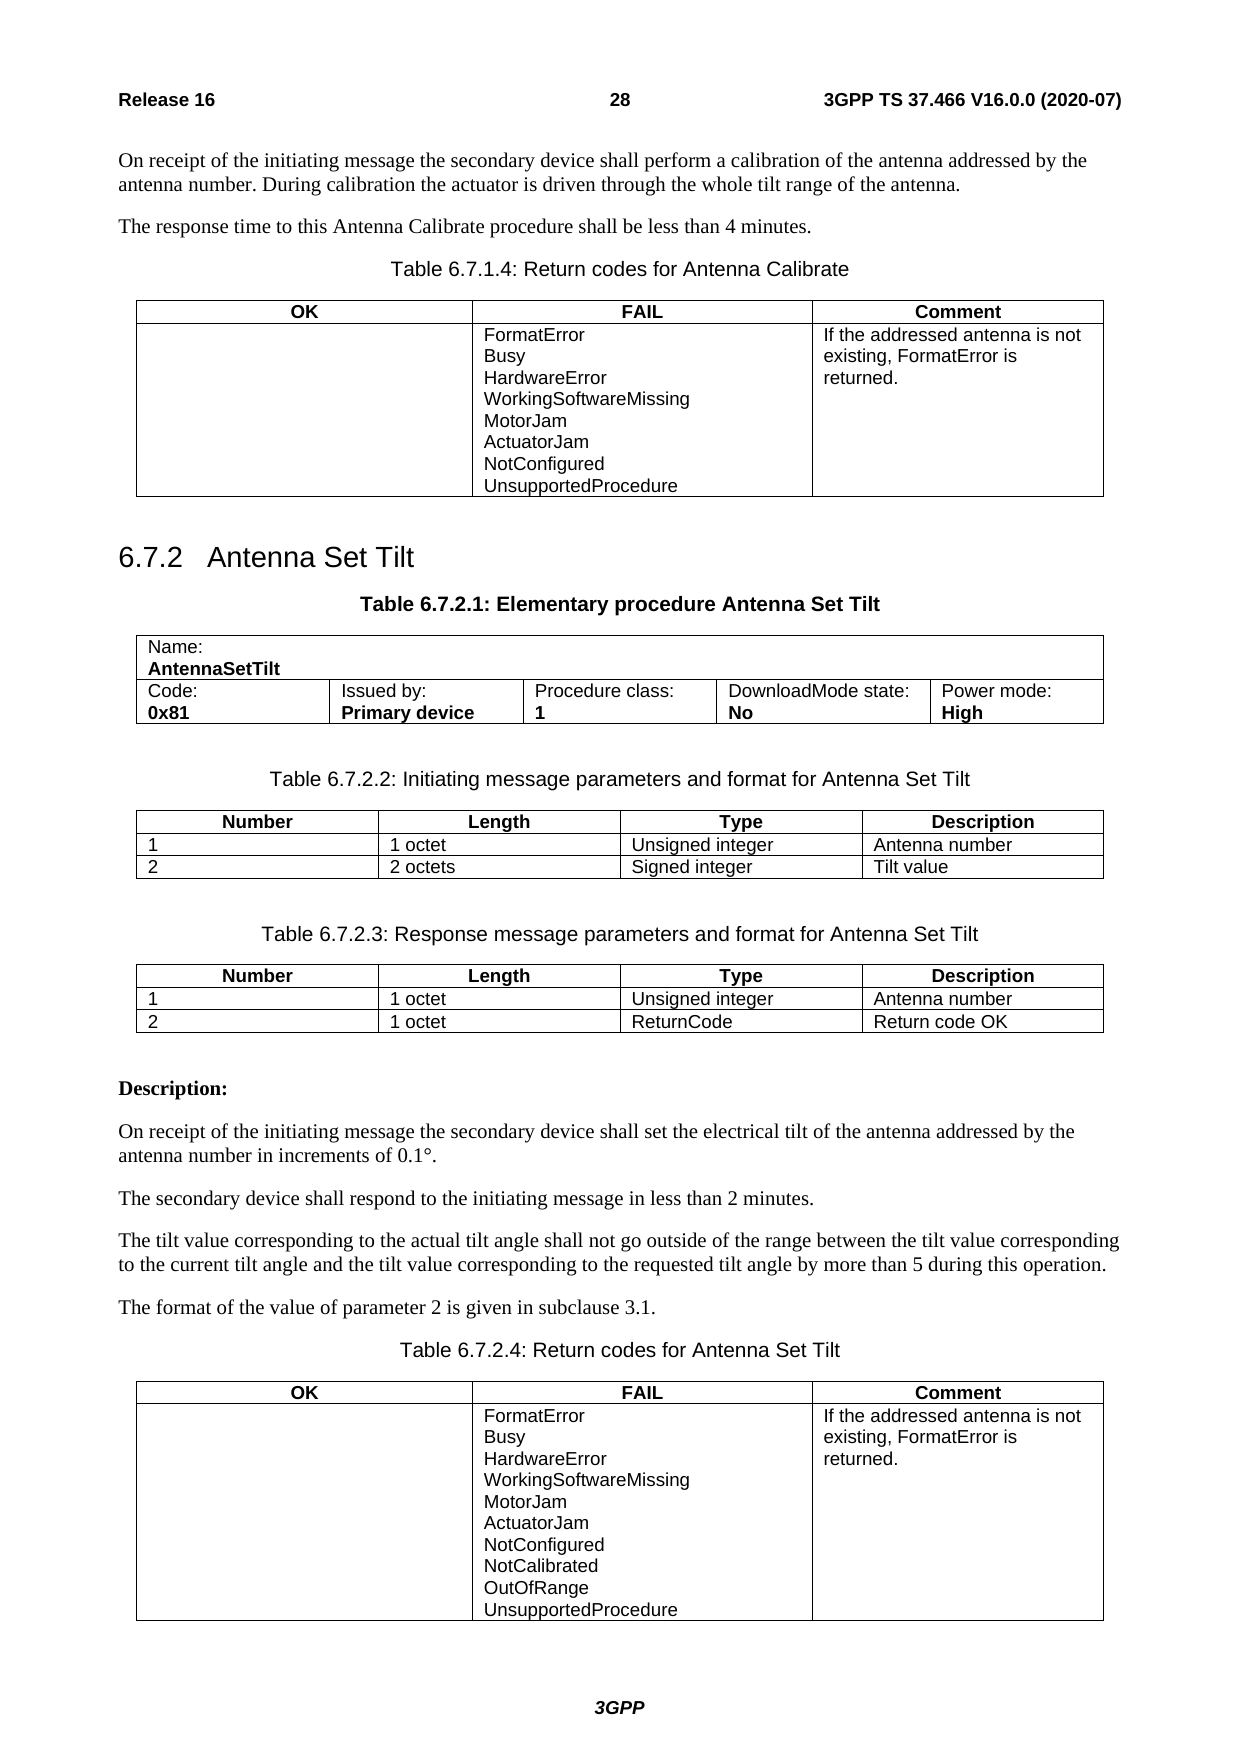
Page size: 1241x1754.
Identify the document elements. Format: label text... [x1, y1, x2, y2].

text On receipt of the initiating message the secondary device shall set the electrical tilt of the antenna addressed by the antenna number in increments of 0.1°. [118, 1119, 1122, 1167]
text The secondary device shall respond to the initiating message in less than 2 minutes. [118, 1186, 1122, 1209]
table_cell Issued by: Primary device [330, 680, 523, 723]
table_header FAIL [473, 301, 812, 322]
text Table 6.7.1.4: Return codes for Antenna Calibrate [118, 257, 1122, 281]
table_cell If the addressed antenna is not existing, FormatError is returned. [813, 324, 1103, 496]
table_cell Power mode: High [931, 680, 1103, 723]
table_cell Tilt value [863, 856, 1103, 878]
table_cell 2 [137, 856, 378, 878]
table_header Number [137, 811, 378, 832]
table_cell Antenna number [863, 988, 1103, 1009]
subtitle 6.7.2 Antenna Set Tilt [118, 540, 1122, 573]
text Table 6.7.2.4: Return codes for Antenna Set Tilt [118, 1338, 1122, 1362]
table_cell Return code OK [863, 1010, 1103, 1032]
table_header Length [379, 965, 620, 987]
table_header Name: AntennaSetTilt [137, 636, 1103, 679]
table_cell Unsigned integer [621, 834, 862, 855]
table_header Description [863, 811, 1103, 832]
table_cell If the addressed antenna is not existing, FormatError is returned. [813, 1404, 1103, 1620]
table_cell [137, 324, 472, 496]
table_header Type [621, 811, 862, 832]
text The tilt value corresponding to the actual tilt angle shall not go outside of the range between the tilt value corresponding to the current tilt angle and the tilt value corresponding to the requested tilt angle by more than 5 during this operation. [118, 1228, 1122, 1276]
text Table 6.7.2.1: Elementary procedure Antenna Set Tilt [118, 592, 1122, 616]
table_cell DownloadMode state: No [717, 680, 930, 723]
text The response time to this Antenna Calibrate procedure shall be less than 4 minutes. [118, 214, 1122, 238]
table_cell [137, 1404, 472, 1620]
text Table 6.7.2.2: Initiating message parameters and format for Antenna Set Tilt [118, 767, 1122, 791]
text On receipt of the initiating message the secondary device shall perform a calibration of the antenna addressed by the antenna number. During calibration the actuator is driven through the whole tilt range of the antenna. [118, 147, 1122, 196]
table_cell 2 octets [379, 856, 620, 878]
table_cell Signed integer [621, 856, 862, 878]
table_header Type [621, 965, 862, 987]
table_header Number [137, 965, 378, 987]
table_cell 1 [137, 834, 378, 855]
table_cell Code: 0x81 [137, 680, 329, 723]
table_cell 1 octet [379, 834, 620, 855]
table_cell 1 [137, 988, 378, 1009]
text Description: [118, 1076, 1122, 1100]
table_cell FormatError Busy HardwareError WorkingSoftwareMissing MotorJam ActuatorJam NotConfigured UnsupportedProcedure [473, 324, 812, 496]
table_header Length [379, 811, 620, 832]
table_header FAIL [473, 1382, 812, 1403]
table_cell FormatError Busy HardwareError WorkingSoftwareMissing MotorJam ActuatorJam NotConfigured NotCalibrated OutOfRange UnsupportedProcedure [473, 1404, 812, 1620]
table_header OK [137, 1382, 472, 1403]
table_header Description [863, 965, 1103, 987]
table_header OK [137, 301, 472, 322]
table_cell 1 octet [379, 988, 620, 1009]
table_cell Procedure class: 1 [524, 680, 716, 723]
table_cell Antenna number [863, 834, 1103, 855]
text Table 6.7.2.3: Response message parameters and format for Antenna Set Tilt [118, 921, 1122, 945]
table_cell ReturnCode [621, 1010, 862, 1032]
table_header Comment [813, 301, 1103, 322]
table_cell Unsigned integer [621, 988, 862, 1009]
table_cell 1 octet [379, 1010, 620, 1032]
table_header Comment [813, 1382, 1103, 1403]
table_cell 2 [137, 1010, 378, 1032]
text The format of the value of parameter 2 is given in subclause 3.1. [118, 1295, 1122, 1319]
